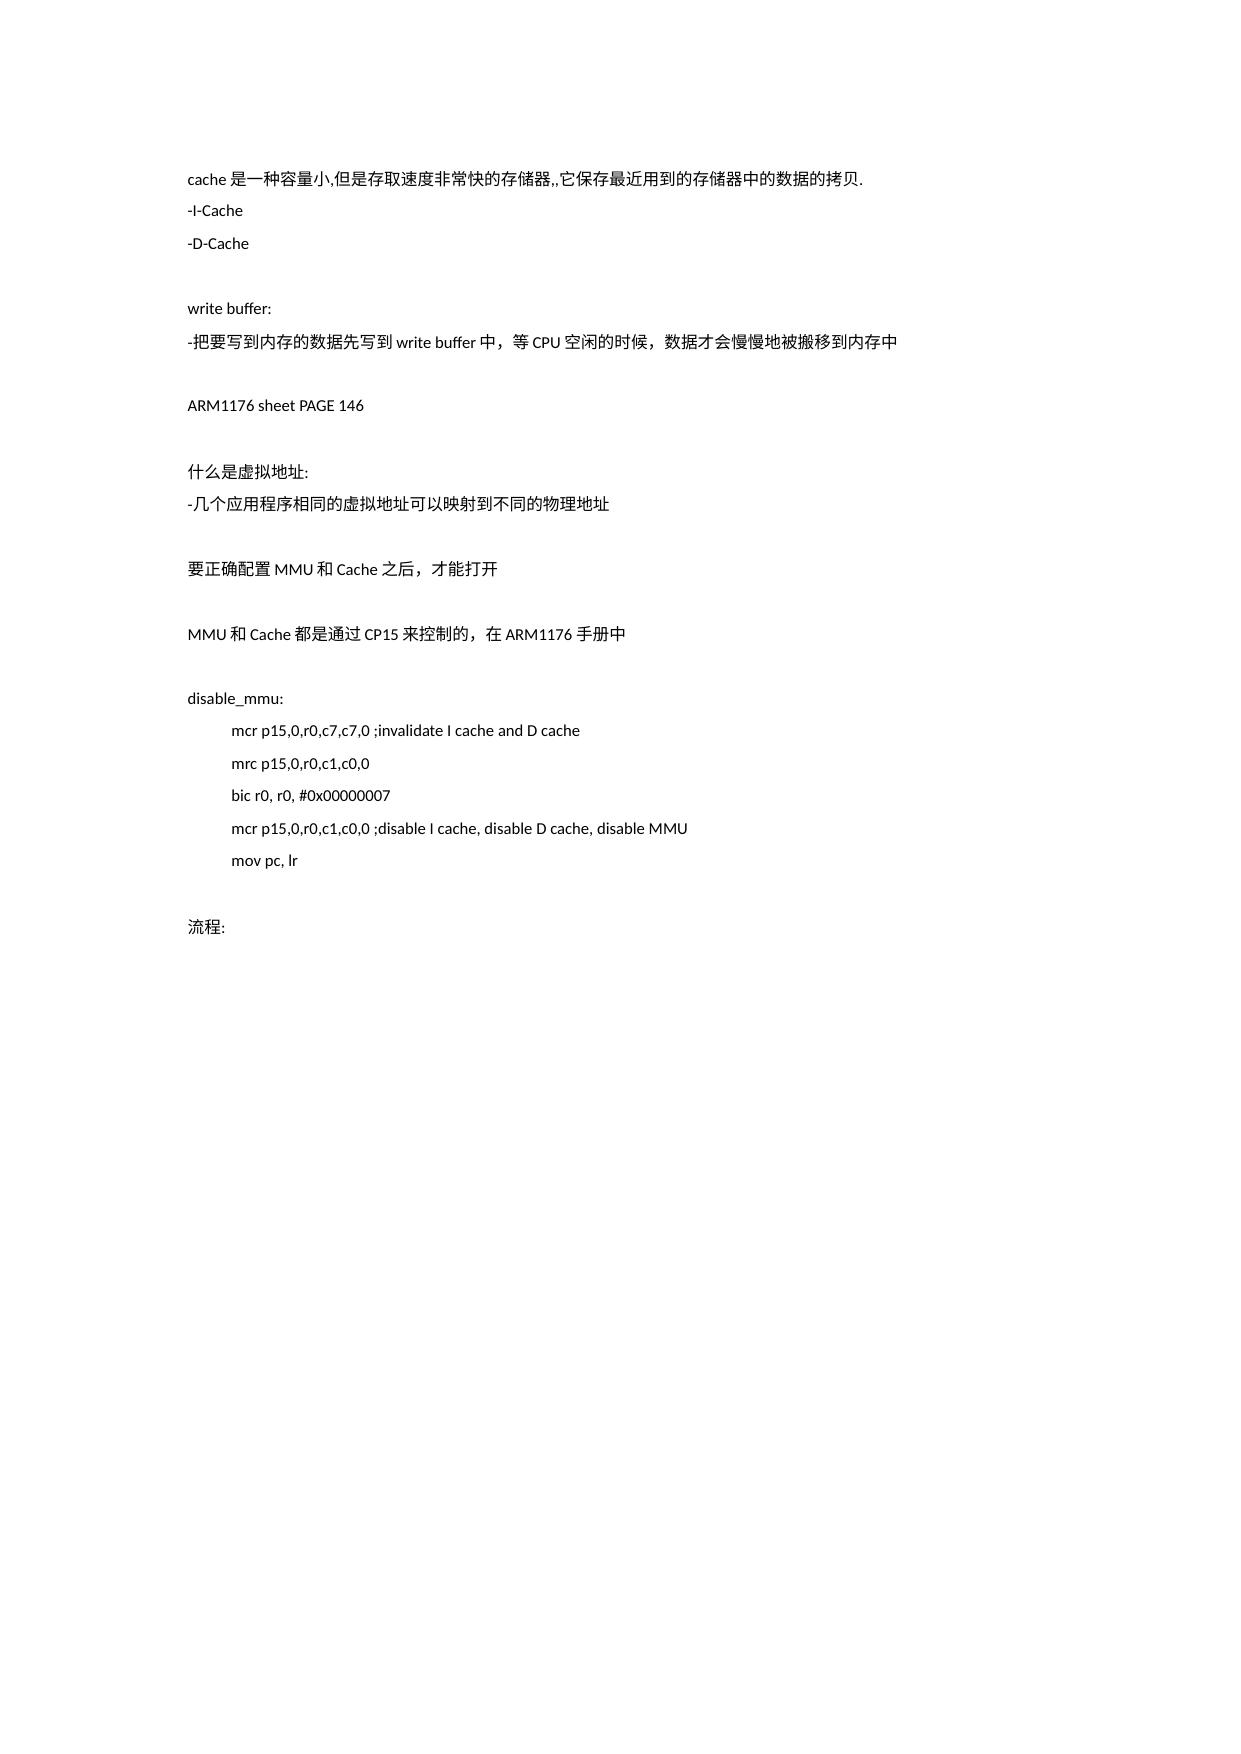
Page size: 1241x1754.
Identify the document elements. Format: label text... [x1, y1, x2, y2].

text mrc p15,0,r0,c1,c0,0 [187, 747, 1053, 779]
text mov pc, lr [187, 844, 1053, 877]
text 什么是虚拟地址: [187, 454, 1053, 487]
text write buffer: [187, 292, 1053, 324]
text bic r0, r0, #0x00000007 [187, 779, 1053, 812]
text -D-Cache [187, 227, 1053, 259]
text ARM1176 sheet PAGE 146 [187, 389, 1053, 422]
text -I-Cache [187, 194, 1053, 227]
text mcr p15,0,r0,c7,c7,0 ;invalidate I cache and D cache [187, 714, 1053, 747]
text cache是一种容量小,但是存取速度非常快的存储器,,它保存最近用到的存储器中的数据的拷贝. [187, 162, 1053, 194]
text 要正确配置MMU和Cache之后，才能打开 [187, 552, 1053, 584]
text -几个应用程序相同的虚拟地址可以映射到不同的物理地址 [187, 487, 1053, 519]
text MMU和Cache都是通过CP15来控制的，在ARM1176 手册中 [187, 617, 1053, 649]
text 流程: [187, 909, 1053, 942]
text mcr p15,0,r0,c1,c0,0 ;disable I cache, disable D cache, disable MMU [187, 812, 1053, 844]
text -把要写到内存的数据先写到write buffer中，等CPU空闲的时候，数据才会慢慢地被搬移到内存中 [187, 324, 1053, 357]
text disable_mmu: [187, 682, 1053, 714]
